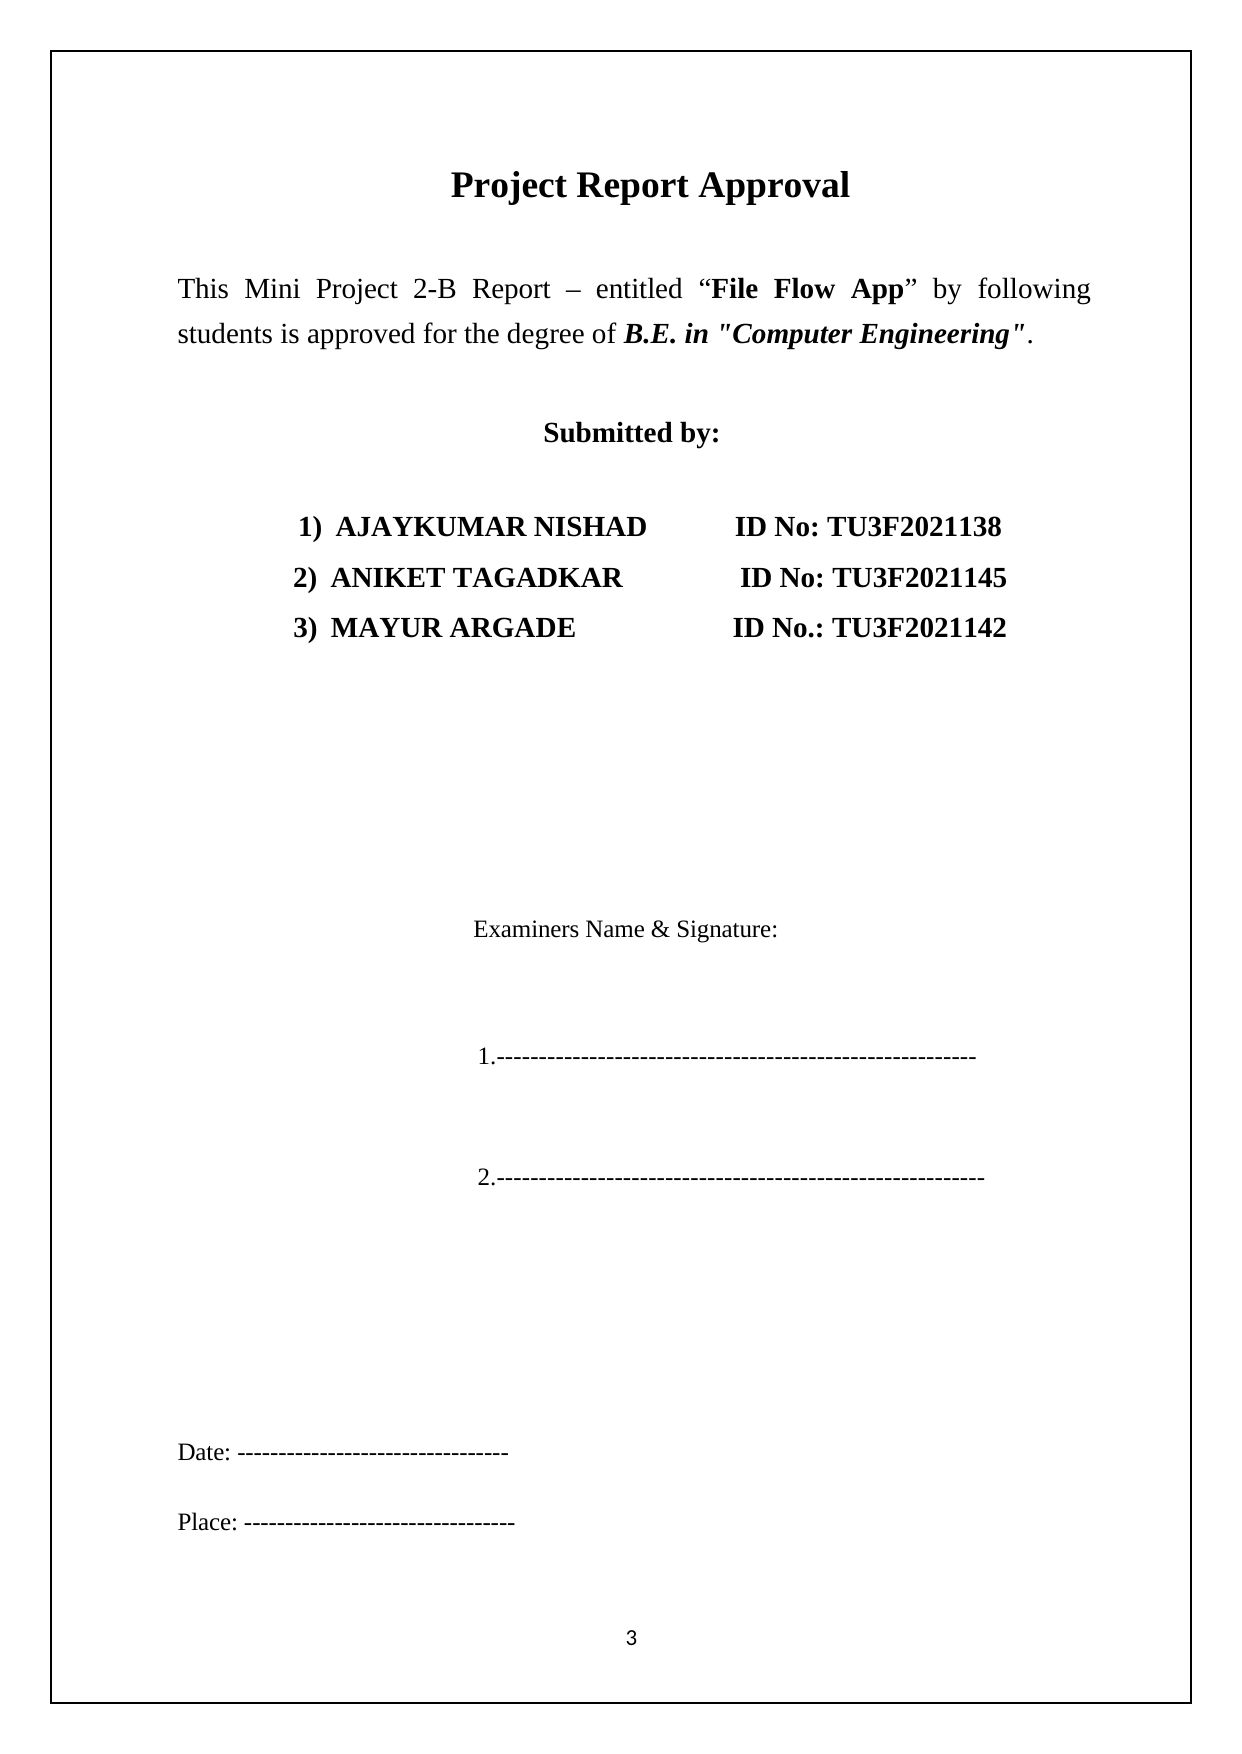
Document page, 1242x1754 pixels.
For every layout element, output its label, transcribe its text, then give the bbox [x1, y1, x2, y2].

text Project Report Approval [419, 162, 882, 206]
text This Mini Project 2-B Report – entitled “File Flow App” by following students is approved for the degree of B.E. in "Computer Engineering". [177, 272, 1091, 350]
text Submitted by: [167, 415, 1097, 448]
text Date: --------------------------------- [177, 1437, 1097, 1466]
text Place: --------------------------------- [177, 1507, 1097, 1536]
list AJAYKUMAR NISHAD ID No: TU3F2021138 [204, 509, 1096, 543]
text 2.---------------------------------------------------------- [477, 1162, 1096, 1191]
text 1.--------------------------------------------------------- [477, 1041, 1096, 1070]
list ANIKET TAGADKAR ID No: TU3F2021145 [204, 560, 1096, 593]
text Examiners Name & Signature: [473, 914, 842, 943]
list MAYUR ARGADE ID No.: TU3F2021142 [204, 610, 1096, 643]
